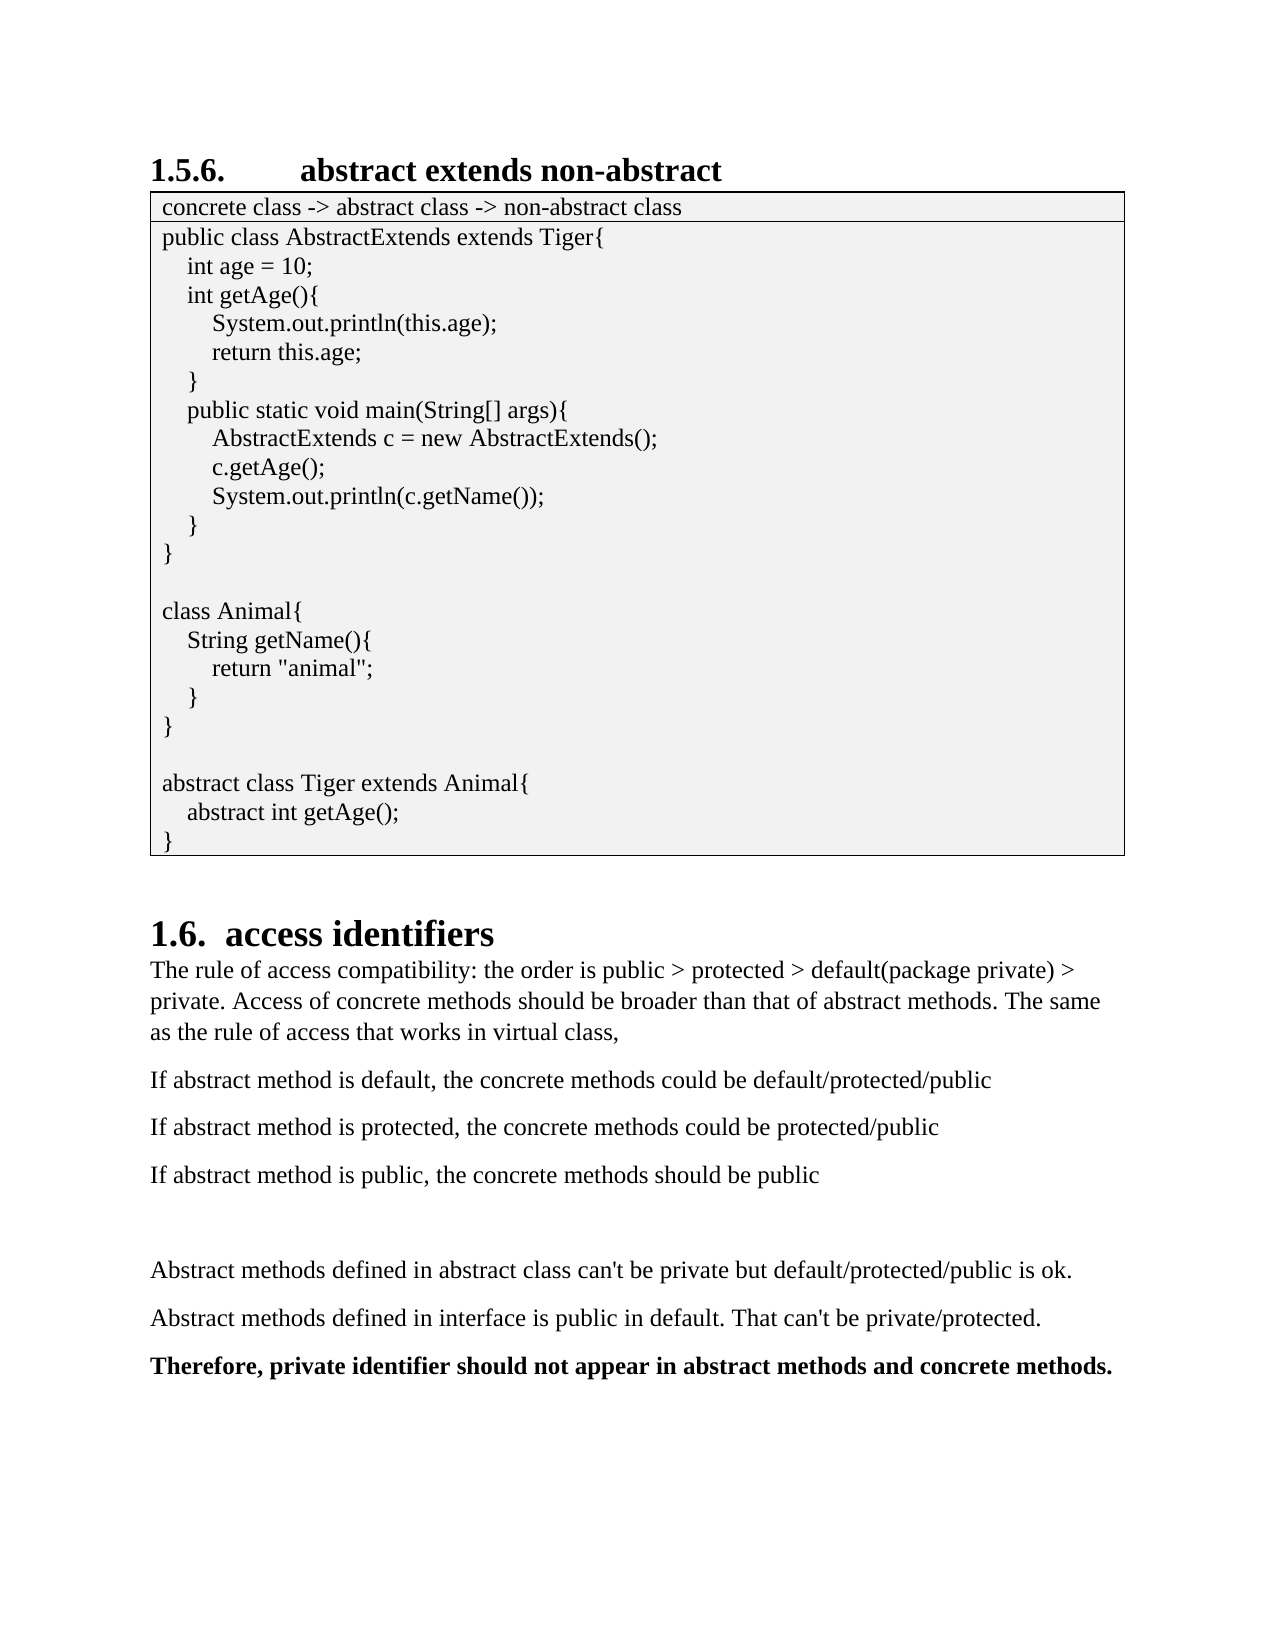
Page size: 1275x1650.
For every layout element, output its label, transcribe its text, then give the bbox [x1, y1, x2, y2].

subtitle abstract extends non-abstract [150, 150, 1125, 188]
text Abstract methods defined in abstract class can't be private but default/protected/public is ok. [150, 1256, 1125, 1284]
text Abstract methods defined in interface is public in default. That can't be private/protected. [150, 1303, 1125, 1332]
table_cell public class AbstractExtends extends Tiger{ int age = 10; int getAge(){ System.out.println(this.age); return this.age; } public static void main(String[] args){ AbstractExtends c = new AbstractExtends(); c.getAge(); System.out.println(c.getName()); } } class Animal{ String getName(){ return "animal"; } } abstract class Tiger extends Animal{ abstract int getAge(); } [151, 222, 1124, 855]
text Therefore, private identifier should not appear in abstract methods and concrete methods. [150, 1351, 1125, 1380]
text If abstract method is public, the concrete methods should be public [150, 1160, 1125, 1189]
text If abstract method is default, the concrete methods could be default/protected/public [150, 1065, 1125, 1093]
text The rule of access compatibility: the order is public > protected > default(package private) > private. Access of concrete methods should be broader than that of abstract methods. The same as the rule of access that works in virtual class, [150, 955, 1125, 1046]
subtitle access identifiers [150, 912, 1125, 955]
table_header concrete class -> abstract class -> non-abstract class [151, 193, 1124, 221]
text If abstract method is protected, the concrete methods could be protected/public [150, 1112, 1125, 1141]
